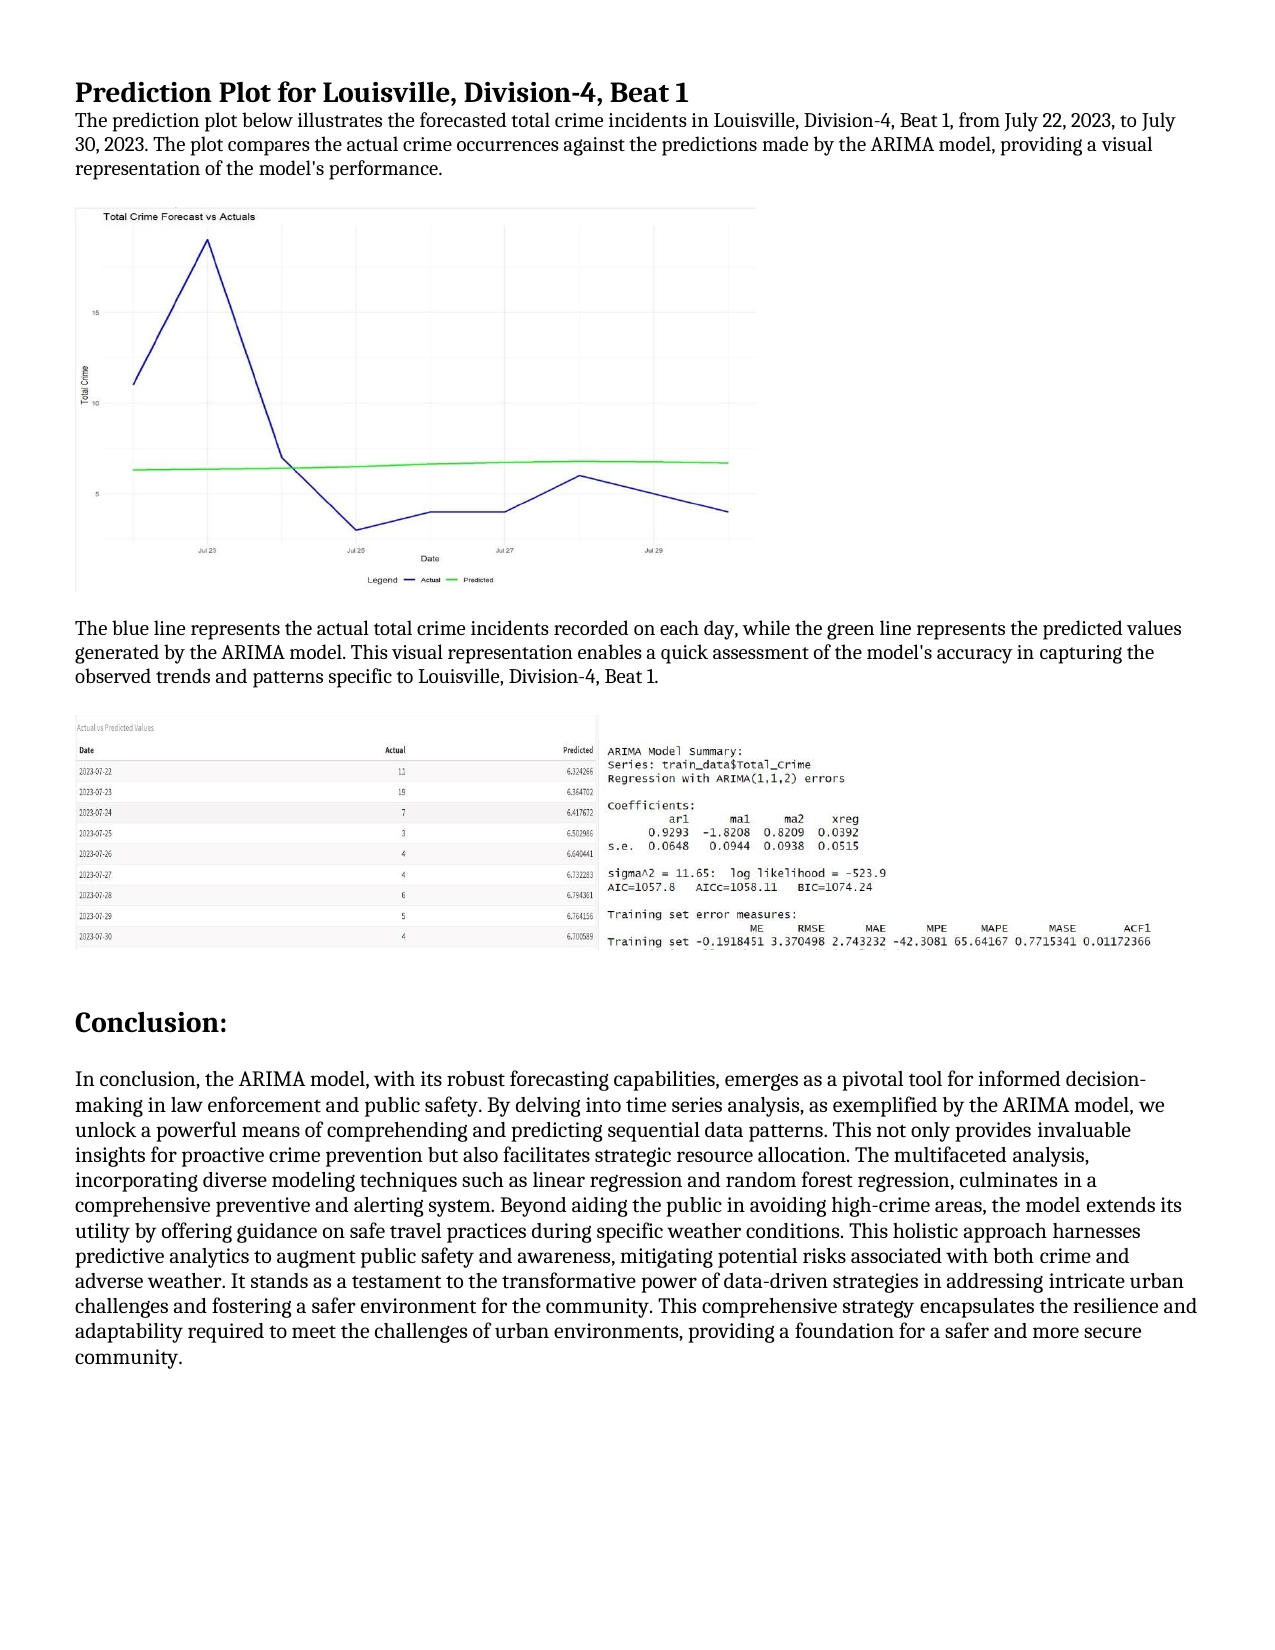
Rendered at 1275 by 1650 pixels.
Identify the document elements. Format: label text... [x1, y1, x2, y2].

picture [75, 207, 757, 592]
subtitle Prediction Plot for Louisville, Division-4, Beat 1 [75, 75, 1212, 109]
text The prediction plot below illustrates the forecasted total crime incidents in Louisville, Division-4, Beat 1, from July 22, 2023, to July 30, 2023. The plot compares the actual crime occurrences against the predictions made by the ARIMA model, providing a visual representation of the model's performance. [75, 109, 1199, 181]
text In conclusion, the ARIMA model, with its robust forecasting capabilities, emerges as a pivotal tool for informed decision- making in law enforcement and public safety. By delving into time series analysis, as exemplified by the ARIMA model, we unlock a powerful means of comprehending and predicting sequential data patterns. This not only provides invaluable insights for proactive crime prevention but also facilitates strategic resource allocation. The multifaceted analysis, incorporating diverse modeling techniques such as linear regression and random forest regression, culminates in a comprehensive preventive and alerting system. Beyond aiding the public in avoiding high-crime areas, the model extends its utility by offering guidance on safe travel practices during specific weather conditions. This holistic approach harnesses predictive analytics to augment public safety and awareness, mitigating potential risks associated with both crime and adverse weather. It stands as a testament to the transformative power of data-driven strategies in addressing intricate urban challenges and fostering a safer environment for the community. This comprehensive strategy encapsulates the resilience and adaptability required to meet the challenges of urban environments, providing a foundation for a safer and more secure community. [75, 1067, 1198, 1370]
picture [75, 715, 1152, 950]
subtitle Conclusion: [75, 1007, 1212, 1040]
text The blue line represents the actual total crime incidents recorded on each day, while the green line represents the predicted values generated by the ARIMA model. This visual representation enables a quick assessment of the model's accuracy in capturing the observed trends and patterns specific to Louisville, Division-4, Beat 1. [75, 616, 1212, 688]
